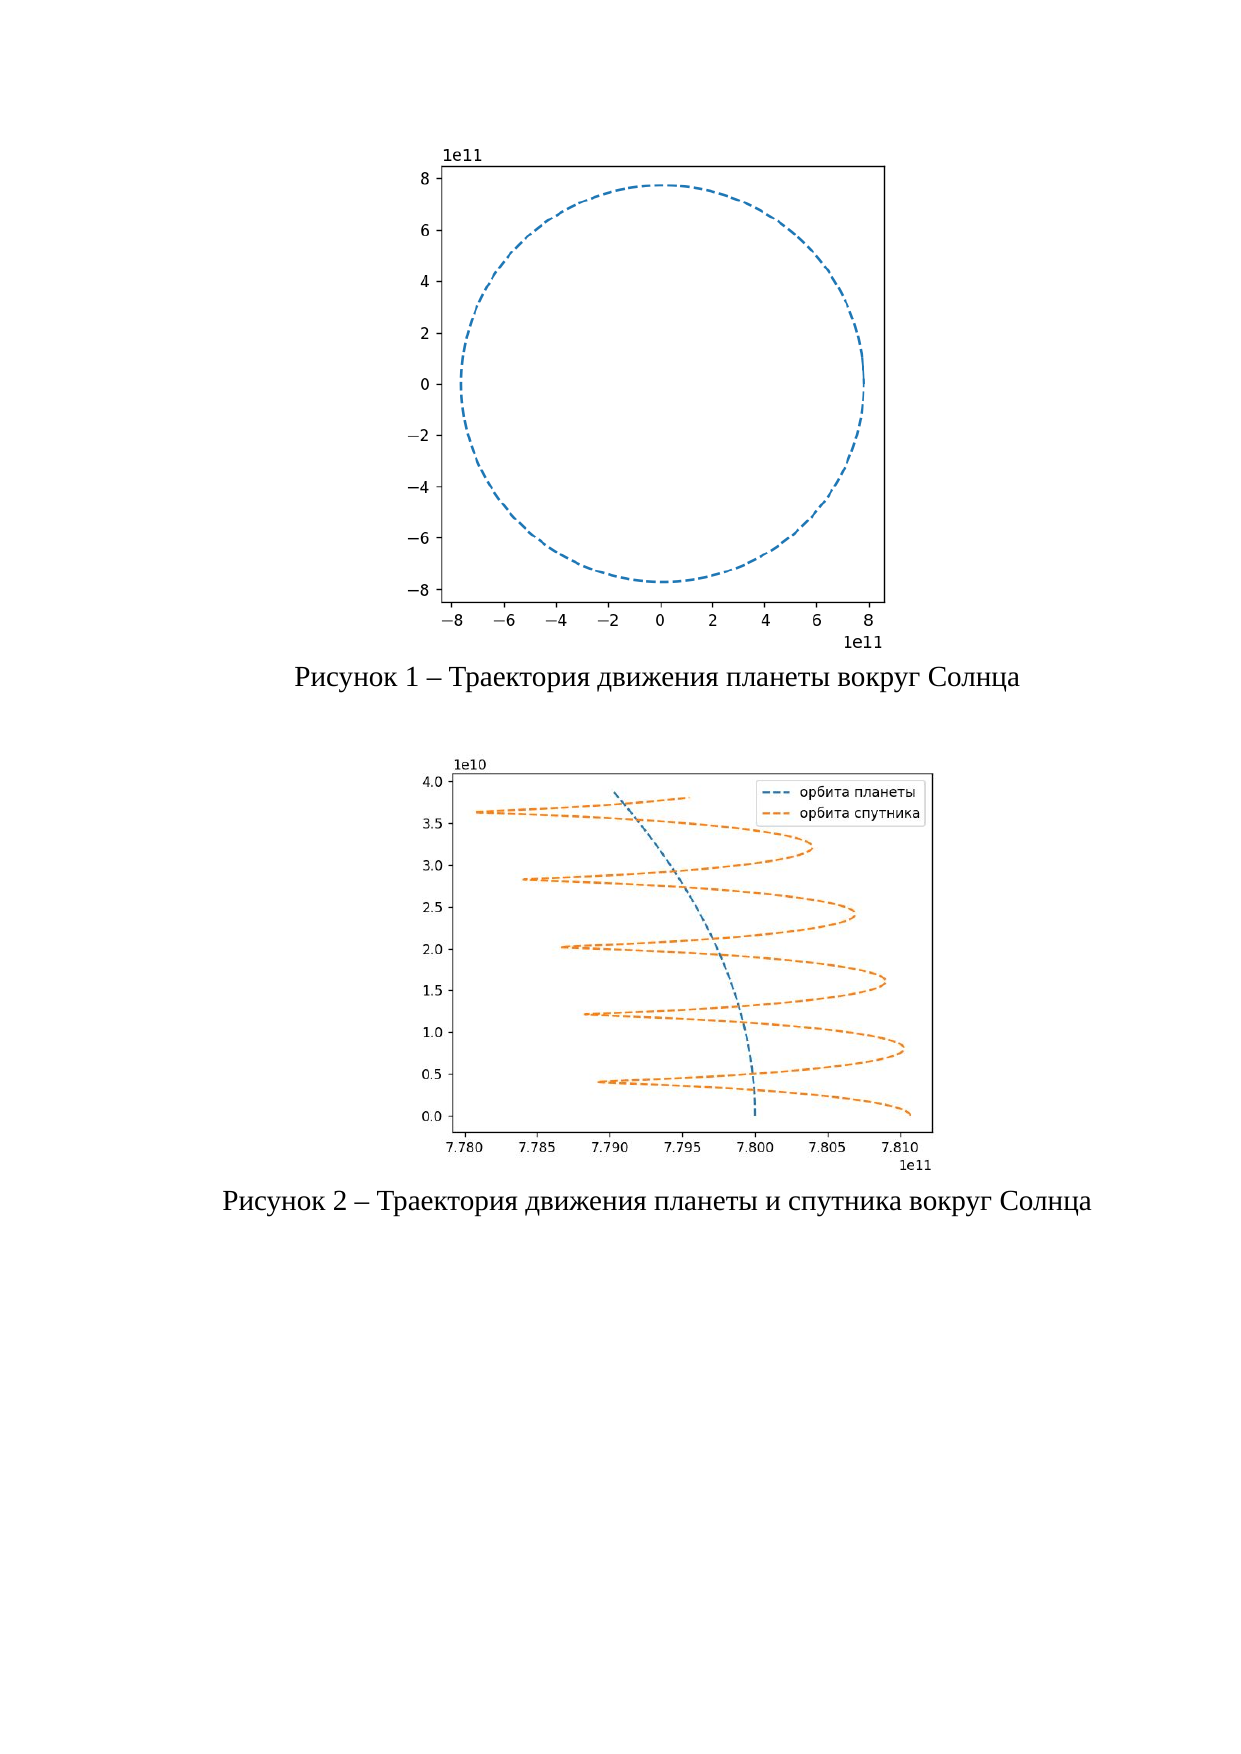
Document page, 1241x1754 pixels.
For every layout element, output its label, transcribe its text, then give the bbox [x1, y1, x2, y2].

text Рисунок 2 – Траектория движения планеты и спутника вокруг Солнца [162, 1183, 1152, 1217]
picture [391, 736, 982, 1179]
picture [391, 118, 982, 654]
text Рисунок 1 – Траектория движения планеты вокруг Солнца [162, 659, 1152, 692]
